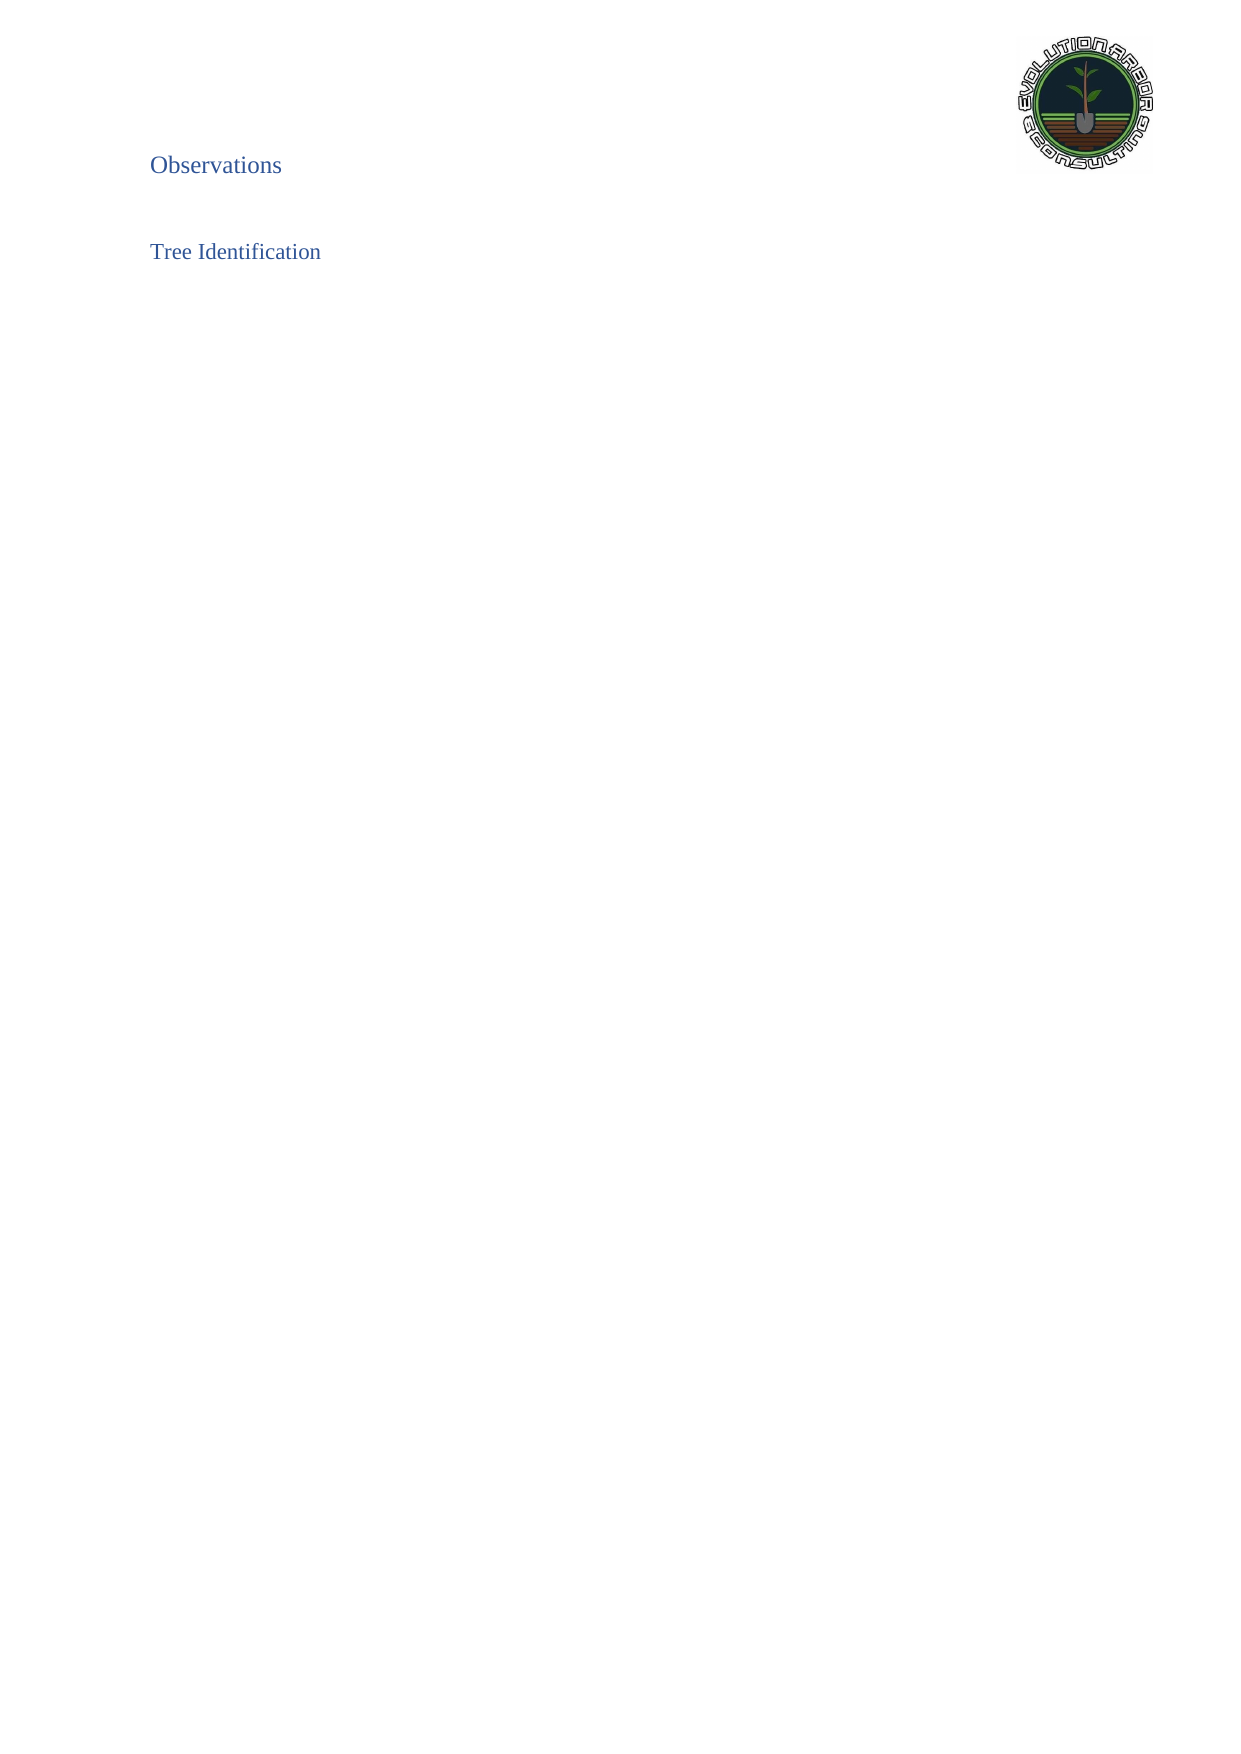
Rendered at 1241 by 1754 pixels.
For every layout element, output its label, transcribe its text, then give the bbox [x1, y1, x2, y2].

subtitle Tree Identification [150, 238, 1090, 264]
picture [1016, 36, 1154, 174]
subtitle Observations [150, 150, 1090, 179]
